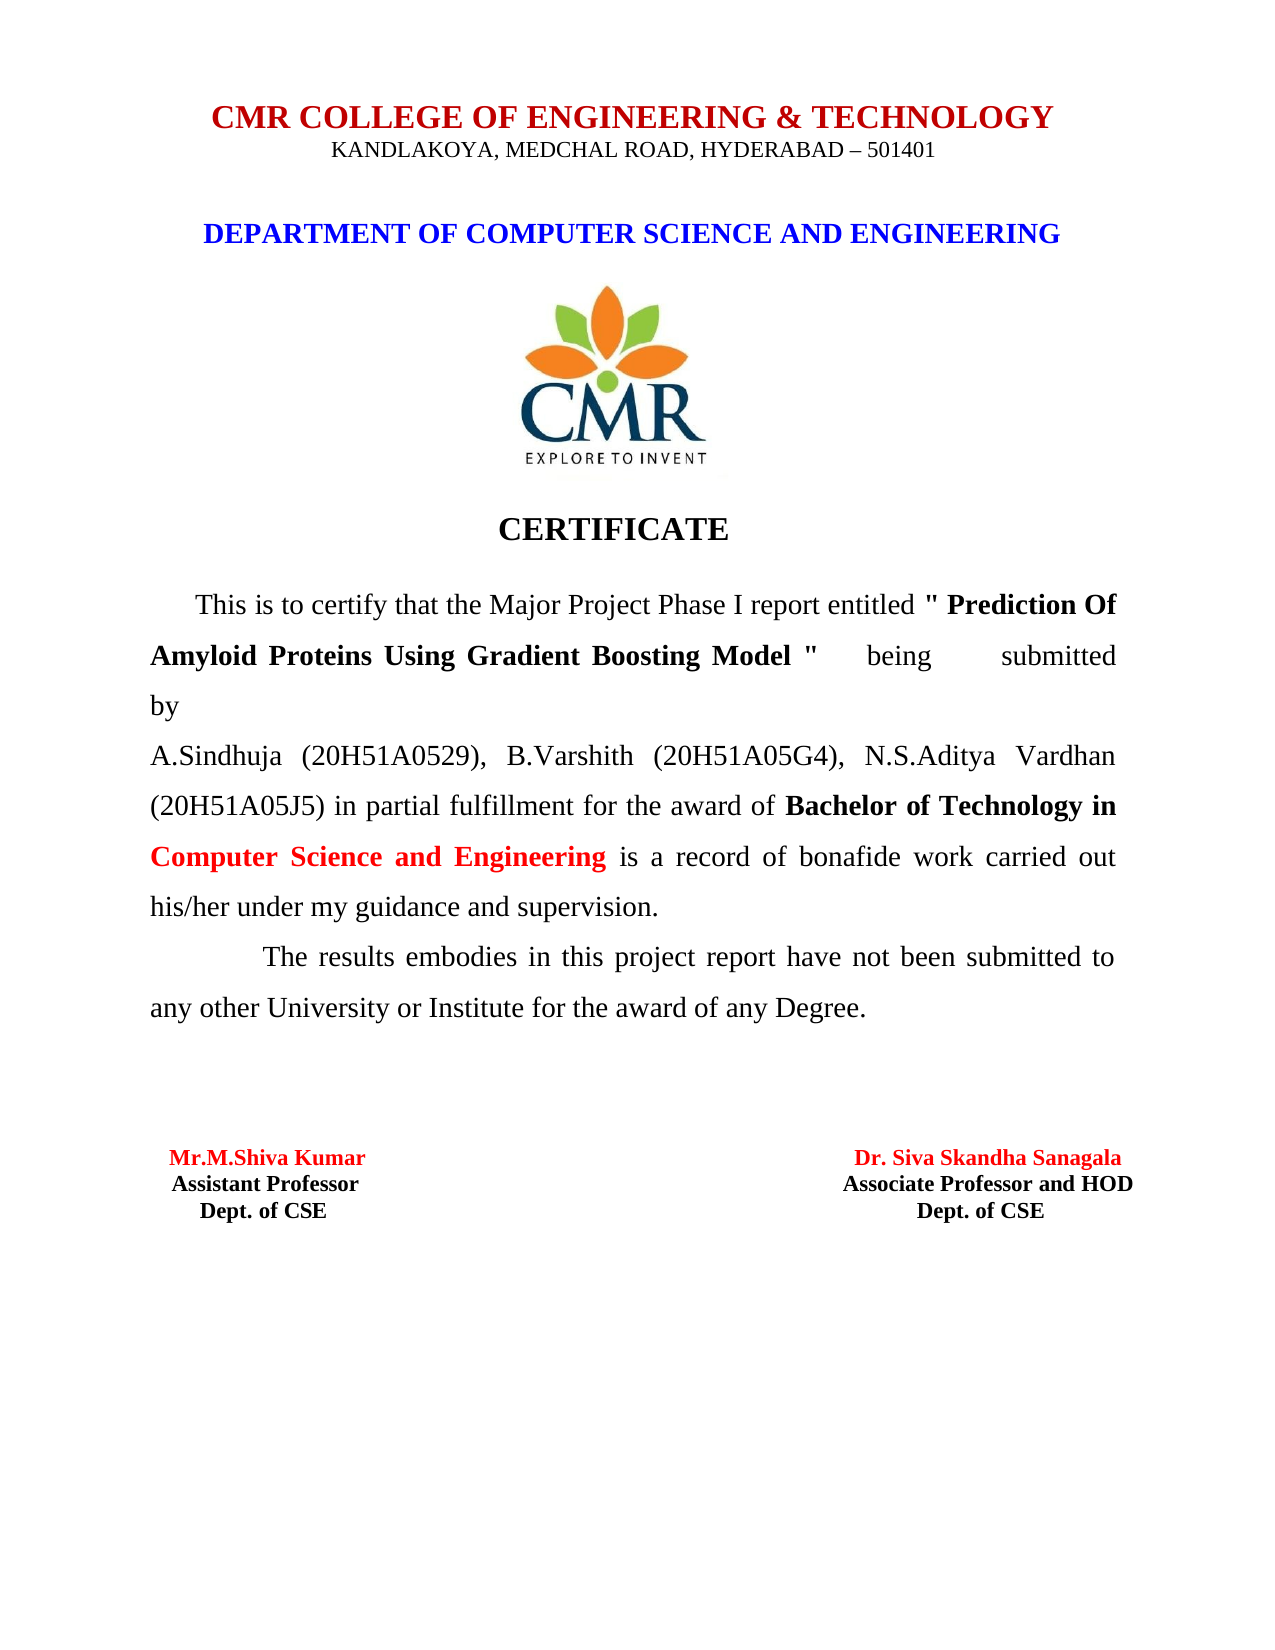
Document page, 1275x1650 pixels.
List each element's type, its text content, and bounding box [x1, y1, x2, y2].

text This is to certify that the Major Project Phase I report entitled " Prediction Of Amyloid Proteins Using Gradient Boosting Model " being submitted by [150, 587, 1117, 721]
text Mr.M.Shiva Kumar Dr. Siva Skandha Sanagala [169, 1144, 1244, 1170]
text Assistant Professor Associate Professor and HOD [17, 1170, 1244, 1196]
text Dept. of CSE Dept. of CSE [17, 1197, 1244, 1223]
subtitle CERTIFICATE [125, 509, 1086, 548]
text DEPARTMENT OF COMPUTER SCIENCE AND ENGINEERING [179, 216, 1086, 250]
text A.Sindhuja (20H51A0529), B.Varshith (20H51A05G4), N.S.Aditya Vardhan (20H51A05J5) in partial fulfillment for the award of Bachelor of Technology in Computer Science and Engineering is a record of bonafide work carried out his/her under my guidance and supervision. [150, 738, 1117, 923]
subtitle The results embodies in this project report have not been submitted to any other University or Institute for the award of any Degree. [150, 939, 1116, 1024]
text KANDLAKOYA, MEDCHAL ROAD, HYDERABAD – 501401 [179, 137, 1087, 163]
text CMR COLLEGE OF ENGINEERING & TECHNOLOGY [179, 96, 1086, 137]
picture [512, 282, 729, 481]
